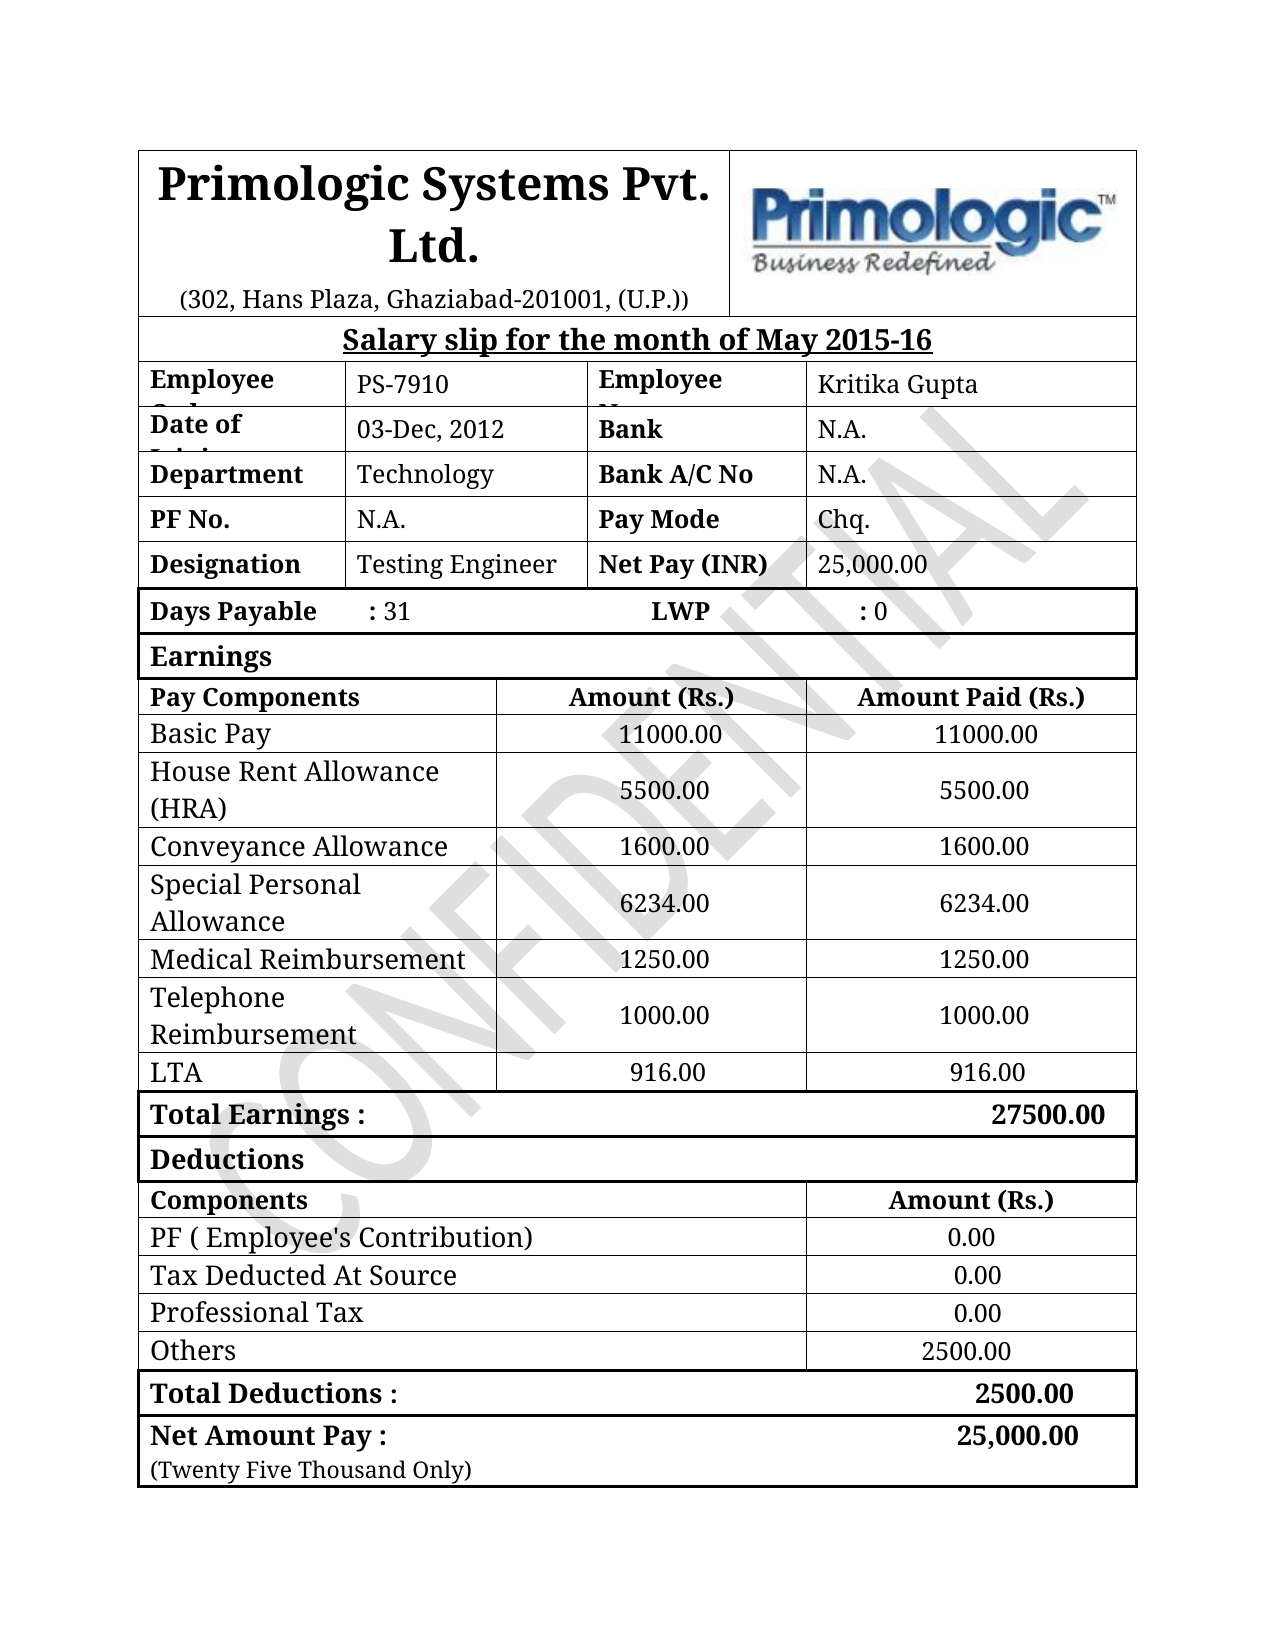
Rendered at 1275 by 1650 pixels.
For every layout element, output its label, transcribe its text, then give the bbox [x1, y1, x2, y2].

table_cell Testing Engineer [346, 542, 587, 587]
table_cell 2500.00 [807, 1332, 1136, 1369]
table_header [730, 151, 1136, 316]
table_cell 916.00 [807, 1053, 1136, 1090]
table_cell 0.00 [807, 1218, 1136, 1255]
table_cell Employee Name [588, 362, 806, 406]
table_cell 1600.00 [497, 828, 806, 864]
table_cell PF No. [139, 497, 345, 541]
table_cell House Rent Allowance (HRA) [139, 753, 496, 827]
table_cell Pay Components [139, 680, 496, 714]
table_cell Net Pay (INR) [588, 542, 806, 587]
table_cell 6234.00 [497, 866, 806, 939]
table_cell PF ( Employee's Contribution) [139, 1218, 806, 1255]
table_cell Basic Pay [139, 715, 496, 752]
table_cell Deductions [140, 1138, 1135, 1180]
table_cell N.A. [807, 452, 1136, 496]
table_cell 11000.00 [497, 715, 806, 752]
table_cell Tax Deducted At Source [139, 1256, 806, 1293]
table_cell N.A. [346, 497, 587, 541]
table_cell Amount Paid (Rs.) [807, 680, 1136, 714]
table_cell 11000.00 [807, 715, 1136, 752]
table_cell Others [139, 1332, 806, 1369]
table_cell Net Amount Pay : 25,000.00 (Twenty Five Thousand Only) [140, 1417, 1135, 1485]
table_cell 916.00 [497, 1053, 806, 1090]
table_cell Earnings [140, 635, 1135, 677]
table_cell 25,000.00 [807, 542, 1136, 587]
table_cell 5500.00 [807, 753, 1136, 827]
table_cell N.A. [807, 407, 1136, 451]
table_cell Days Payable : 31 LWP : 0 [140, 590, 1135, 632]
table_cell Total Deductions : 2500.00 [140, 1372, 1135, 1414]
table_cell 03-Dec, 2012 [346, 407, 587, 451]
table_cell Pay Mode [588, 497, 806, 541]
table_cell 0.00 [807, 1256, 1136, 1293]
table_header Primologic Systems Pvt. Ltd. (302, Hans Plaza, Ghaziabad-201001, (U.P.)) [139, 151, 729, 316]
table_cell 1600.00 [807, 828, 1136, 864]
table_cell Bank A/C No [588, 452, 806, 496]
table_cell LTA [139, 1053, 496, 1090]
table_cell Kritika Gupta [807, 362, 1136, 406]
table_cell Department [139, 452, 345, 496]
table_cell Total Earnings : 27500.00 [140, 1093, 1135, 1135]
picture [742, 188, 1123, 279]
table_cell 1250.00 [497, 940, 806, 977]
table_cell PS-7910 [346, 362, 587, 406]
table_cell Amount (Rs.) [497, 680, 806, 714]
table_cell Employee Code [139, 362, 345, 406]
table_cell Bank [588, 407, 806, 451]
table_cell 1000.00 [807, 978, 1136, 1052]
table_cell Date of Joining [139, 407, 345, 451]
table_cell Professional Tax [139, 1294, 806, 1331]
table_cell Designation [139, 542, 345, 587]
table_cell Technology [346, 452, 587, 496]
table_cell Components [139, 1183, 806, 1217]
table_cell Chq. [807, 497, 1136, 541]
table_cell Special Personal Allowance [139, 866, 496, 939]
table_cell 0.00 [807, 1294, 1136, 1331]
table_cell 1250.00 [807, 940, 1136, 977]
table_cell Amount (Rs.) [807, 1183, 1136, 1217]
table_cell Medical Reimbursement [139, 940, 496, 977]
table_cell Salary slip for the month of May 2015-16 [139, 317, 1136, 361]
table_cell Telephone Reimbursement [139, 978, 496, 1052]
table_cell 1000.00 [497, 978, 806, 1052]
table_cell 5500.00 [497, 753, 806, 827]
table_cell 6234.00 [807, 866, 1136, 939]
table_cell Conveyance Allowance [139, 828, 496, 864]
